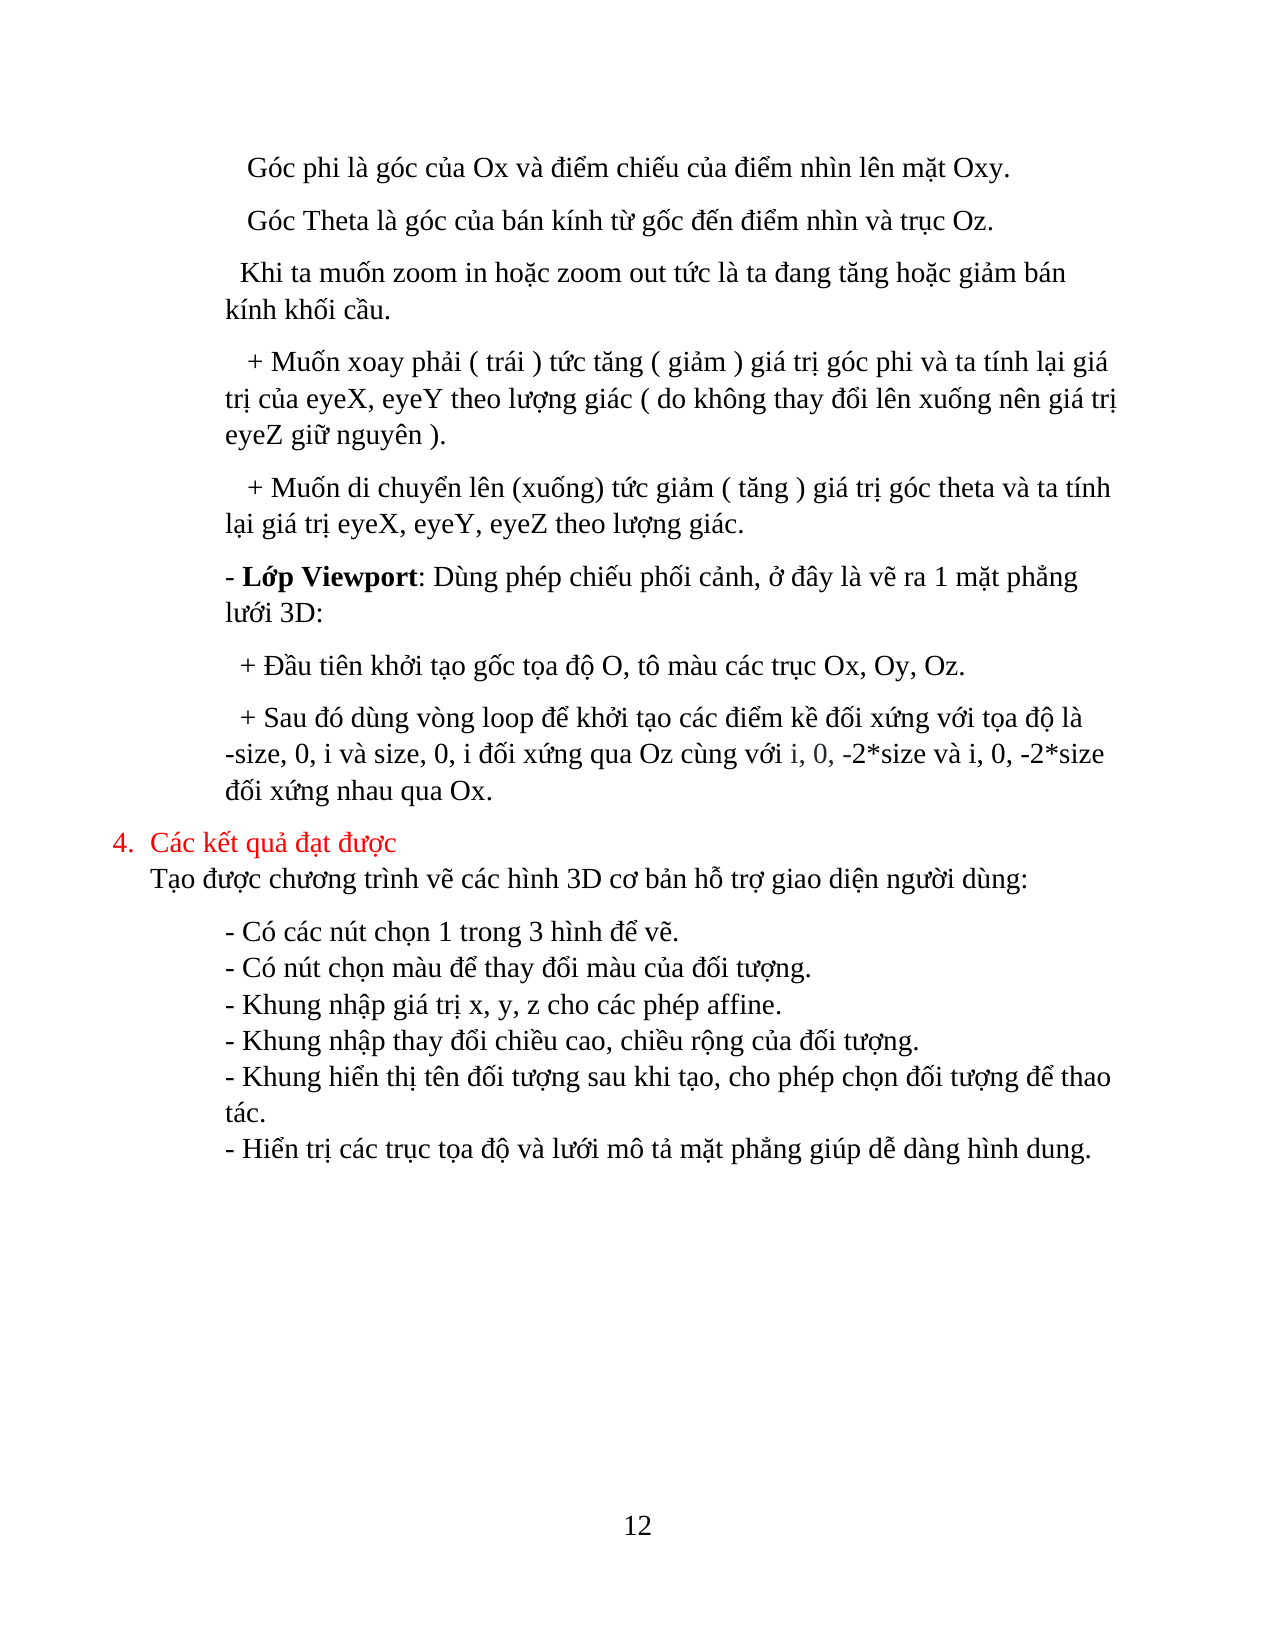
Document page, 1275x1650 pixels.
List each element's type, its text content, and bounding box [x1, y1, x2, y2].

text Khi ta muốn zoom in hoặc zoom out tức là ta đang tăng hoặc giảm bán kính khối cầu. [225, 256, 1125, 325]
text - Có các nút chọn 1 trong 3 hình để vẽ. - Có nút chọn màu để thay đổi màu của đối tượng. - Khung nhập giá trị x, y, z cho các phép affine. - Khung nhập thay đổi chiều cao, chiều rộng của đối tượng. - Khung hiển thị tên đối tượng sau khi tạo, cho phép chọn đối tượng để thao tác. - Hiển trị các trục tọa độ và lưới mô tả mặt phẳng giúp dễ dàng hình dung. [225, 914, 1125, 1201]
text Góc Theta là góc của bán kính từ gốc đến điểm nhìn và trục Oz. [225, 203, 1125, 236]
text Tạo được chương trình vẽ các hình 3D cơ bản hỗ trợ giao diện người dùng: [150, 862, 1125, 895]
text Góc phi là góc của Ox và điểm chiếu của điểm nhìn lên mặt Oxy. [225, 150, 1125, 183]
text + Muốn di chuyển lên (xuống) tức giảm ( tăng ) giá trị góc theta và ta tính lại giá trị eyeX, eyeY, eyeZ theo lượng giác. [225, 470, 1125, 539]
subtitle Các kết quả đạt được [112, 826, 1125, 859]
text + Sau đó dùng vòng loop để khởi tạo các điểm kề đối xứng với tọa độ là -size, 0, i và size, 0, i đối xứng qua Oz cùng với i, 0, -2*size và i, 0, -2*size đối xứng nhau qua Ox. [225, 700, 1125, 806]
text + Muốn xoay phải ( trái ) tức tăng ( giảm ) giá trị góc phi và ta tính lại giá trị của eyeX, eyeY theo lượng giác ( do không thay đổi lên xuống nên giá trị eyeZ giữ nguyên ). [225, 344, 1125, 450]
text + Đầu tiên khởi tạo gốc tọa độ O, tô màu các trục Ox, Oy, Oz. [225, 648, 1125, 681]
text - Lớp Viewport: Dùng phép chiếu phối cảnh, ở đây là vẽ ra 1 mặt phẳng lưới 3D: [225, 559, 1125, 628]
